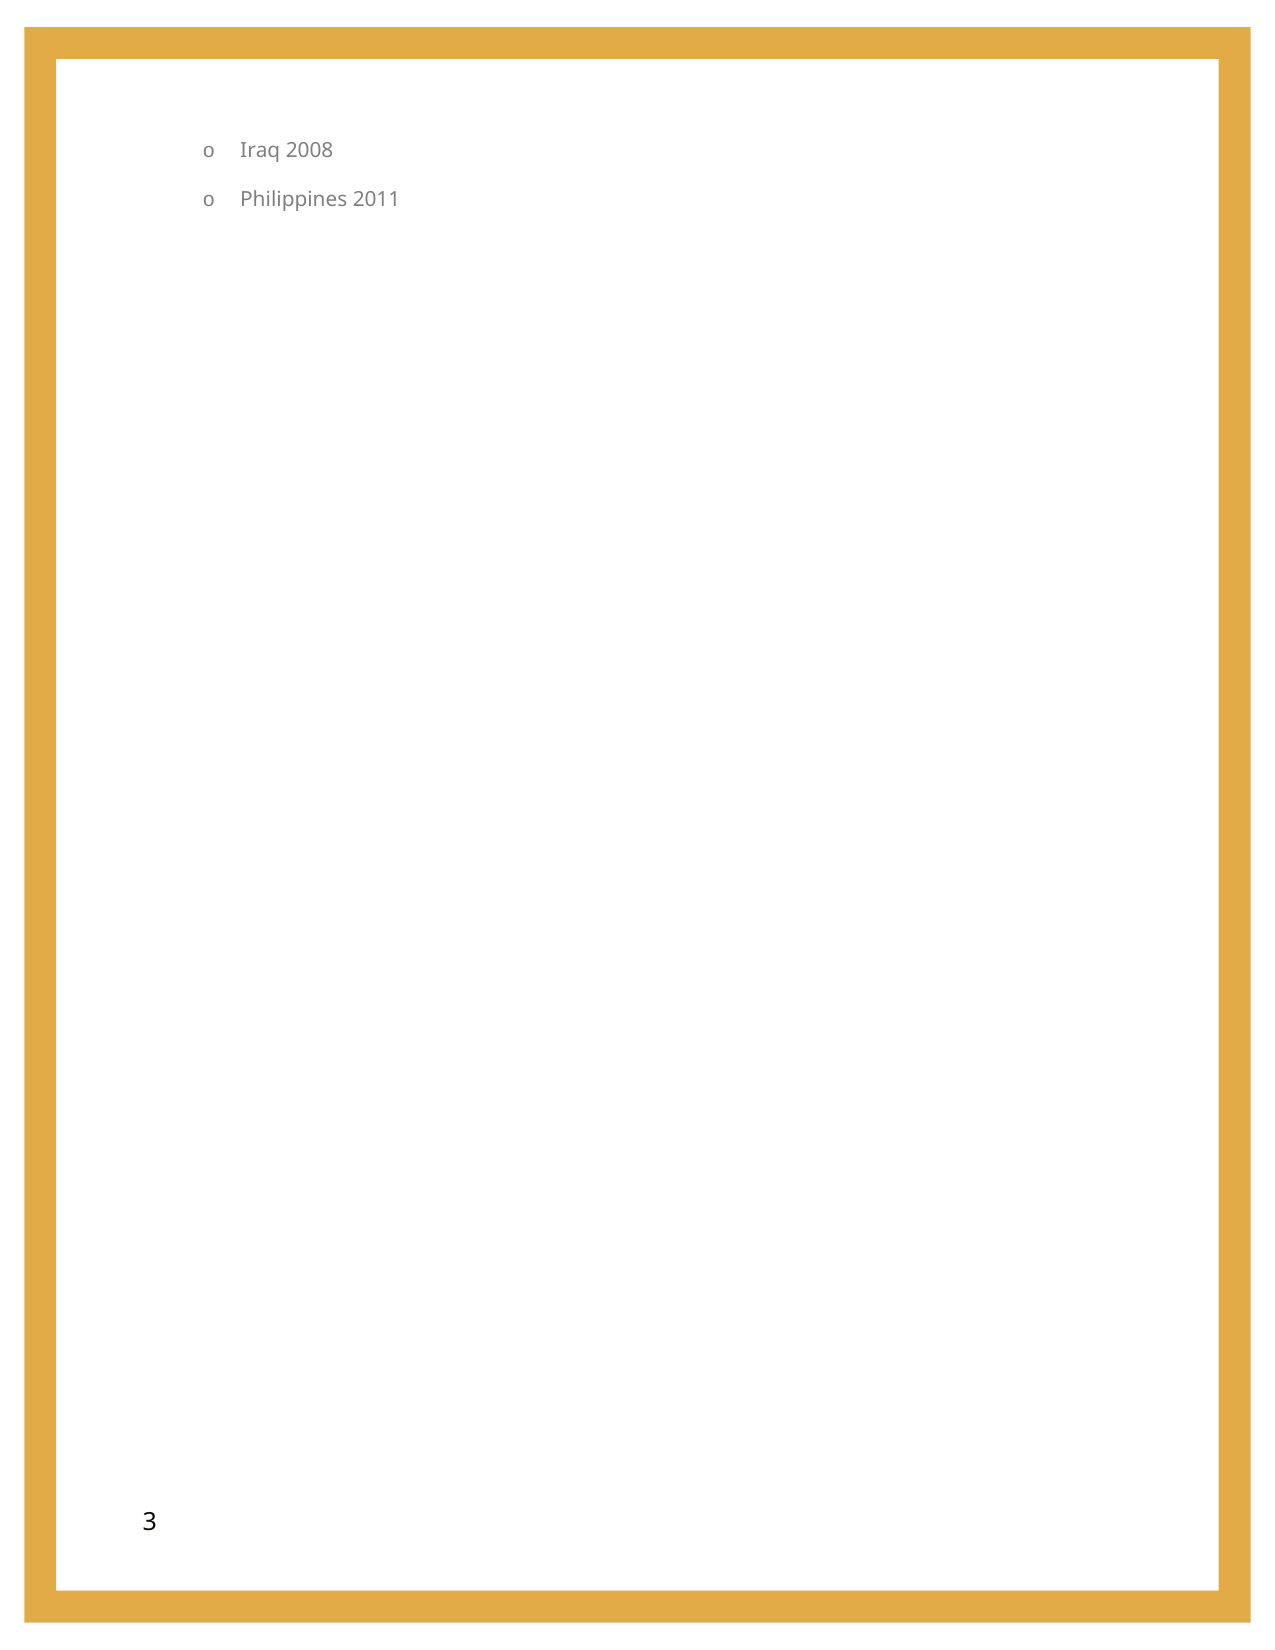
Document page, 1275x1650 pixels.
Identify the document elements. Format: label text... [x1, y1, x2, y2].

list Iraq 2008 [202, 135, 1132, 163]
list Philippines 2011 [202, 184, 1132, 213]
